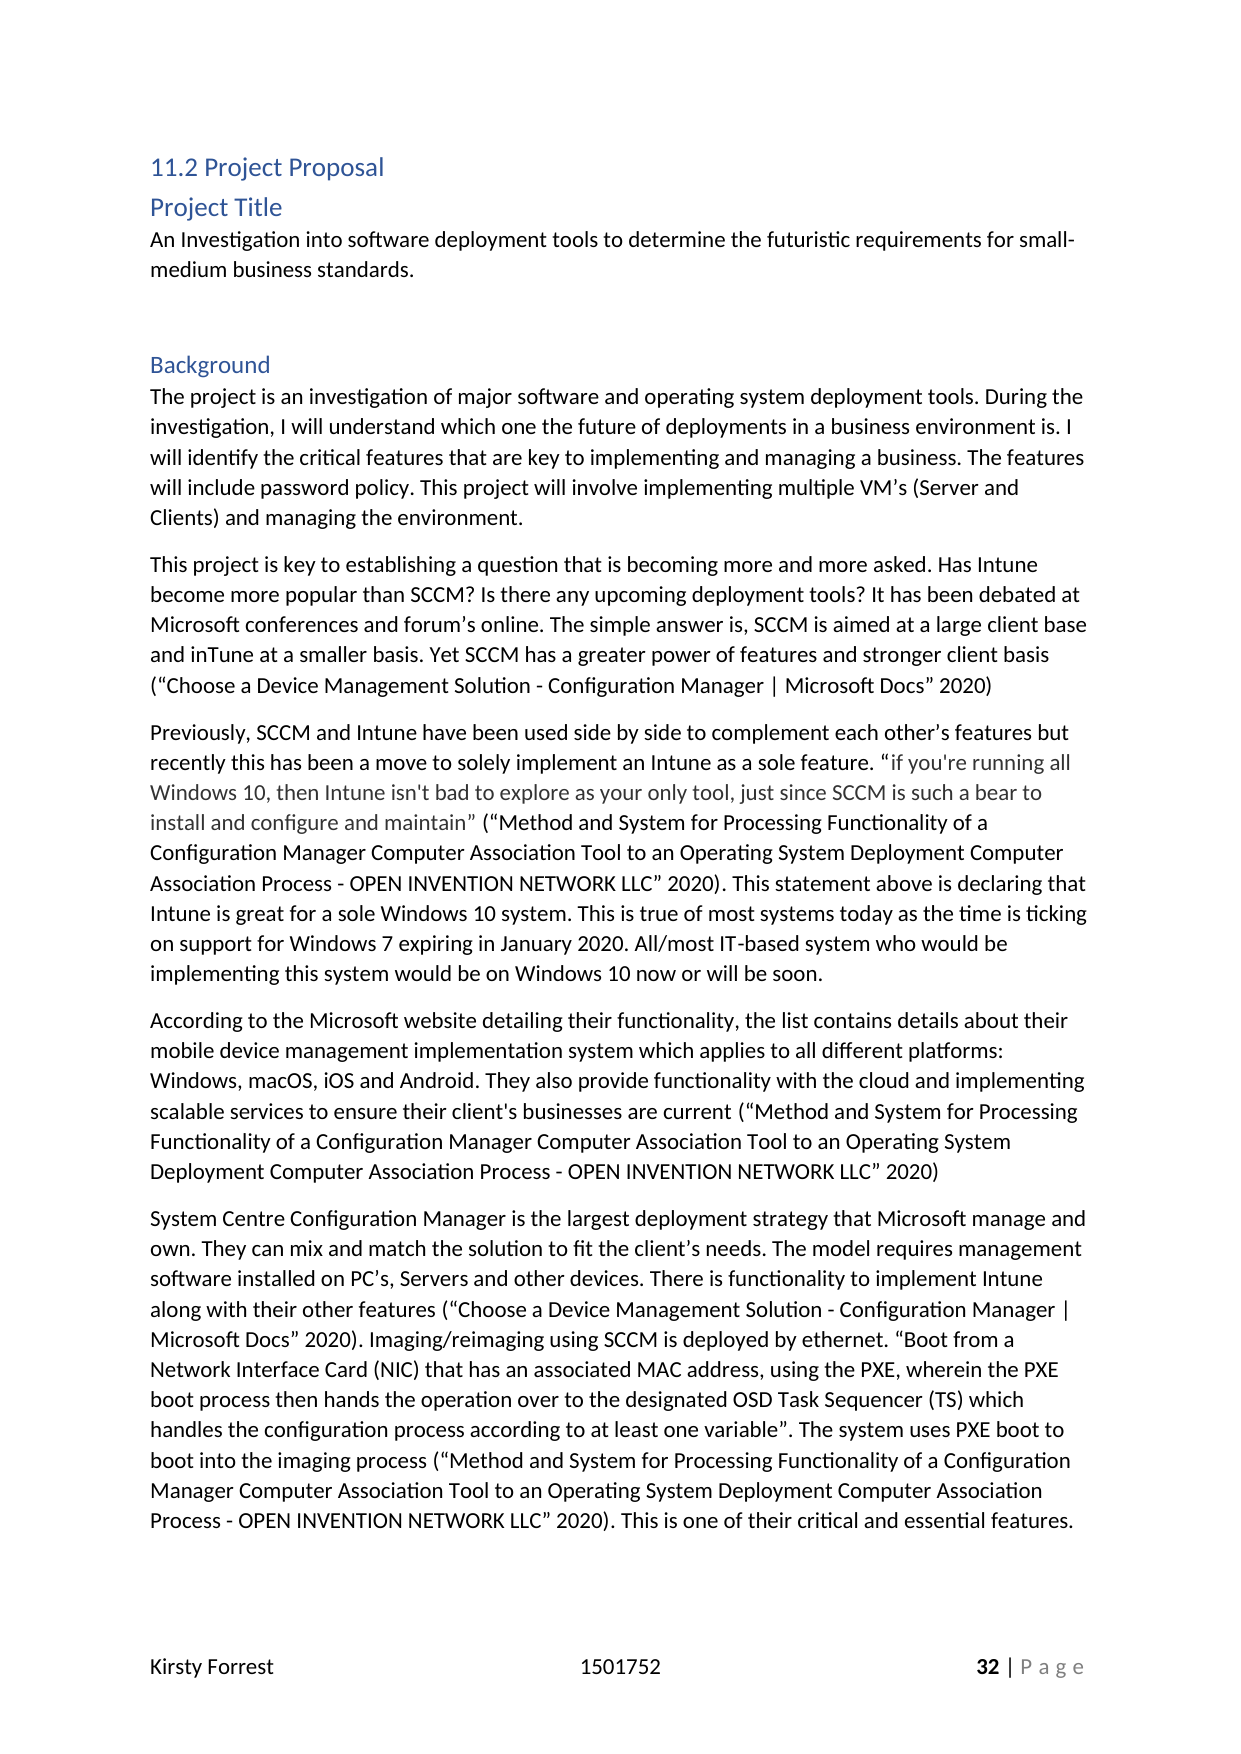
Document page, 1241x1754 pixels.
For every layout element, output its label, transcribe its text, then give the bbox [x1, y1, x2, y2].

subtitle 11.2 Project Proposal [150, 150, 1090, 183]
text An Investigation into software deployment tools to determine the futuristic requirements for small-medium business standards. [150, 225, 1090, 284]
text This project is key to establishing a question that is becoming more and more asked. Has Intune become more popular than SCCM? Is there any upcoming deployment tools? It has been debated at Microsoft conferences and forum’s online. The simple answer is, SCCM is aimed at a large client base and inTune at a smaller basis. Yet SCCM has a greater power of features and stronger client basis [150, 550, 1090, 699]
text System Centre Configuration Manager is the largest deployment strategy that Microsoft manage and own. They can mix and match the solution to fit the client’s needs. The model requires management software installed on PC’s, Servers and other devices. There is functionality to implement Intune along with their other features . Imaging/reimaging using SCCM is deployed by ethernet. “Boot from a Network Interface Card (NIC) that has an associated MAC address, using the PXE, wherein the PXE boot process then hands the operation over to the designated OSD Task Sequencer (TS) which handles the configuration process according to at least one variable”. The system uses PXE boot to boot into the imaging process . This is one of their critical and essential features. [150, 1204, 1090, 1534]
subtitle Project Title [150, 190, 1090, 223]
text Previously, SCCM and Intune have been used side by side to complement each other’s features but recently this has been a move to solely implement an Intune as a sole feature. “if you're running all Windows 10, then Intune isn't bad to explore as your only tool, just since SCCM is such a bear to install and configure and maintain” . This statement above is declaring that Intune is great for a sole Windows 10 system. This is true of most systems today as the time is ticking on support for Windows 7 expiring in January 2020. All/most IT-based system who would be implementing this system would be on Windows 10 now or will be soon. [150, 718, 1090, 987]
subtitle Background [150, 349, 1090, 380]
text According to the Microsoft website detailing their functionality, the list contains details about their mobile device management implementation system which applies to all different platforms: Windows, macOS, iOS and Android. They also provide functionality with the cloud and implementing scalable services to ensure their client's businesses are current [150, 1006, 1090, 1185]
text The project is an investigation of major software and operating system deployment tools. During the investigation, I will understand which one the future of deployments in a business environment is. I will identify the critical features that are key to implementing and managing a business. The features will include password policy. This project will involve implementing multiple VM’s (Server and Clients) and managing the environment. [150, 382, 1090, 531]
